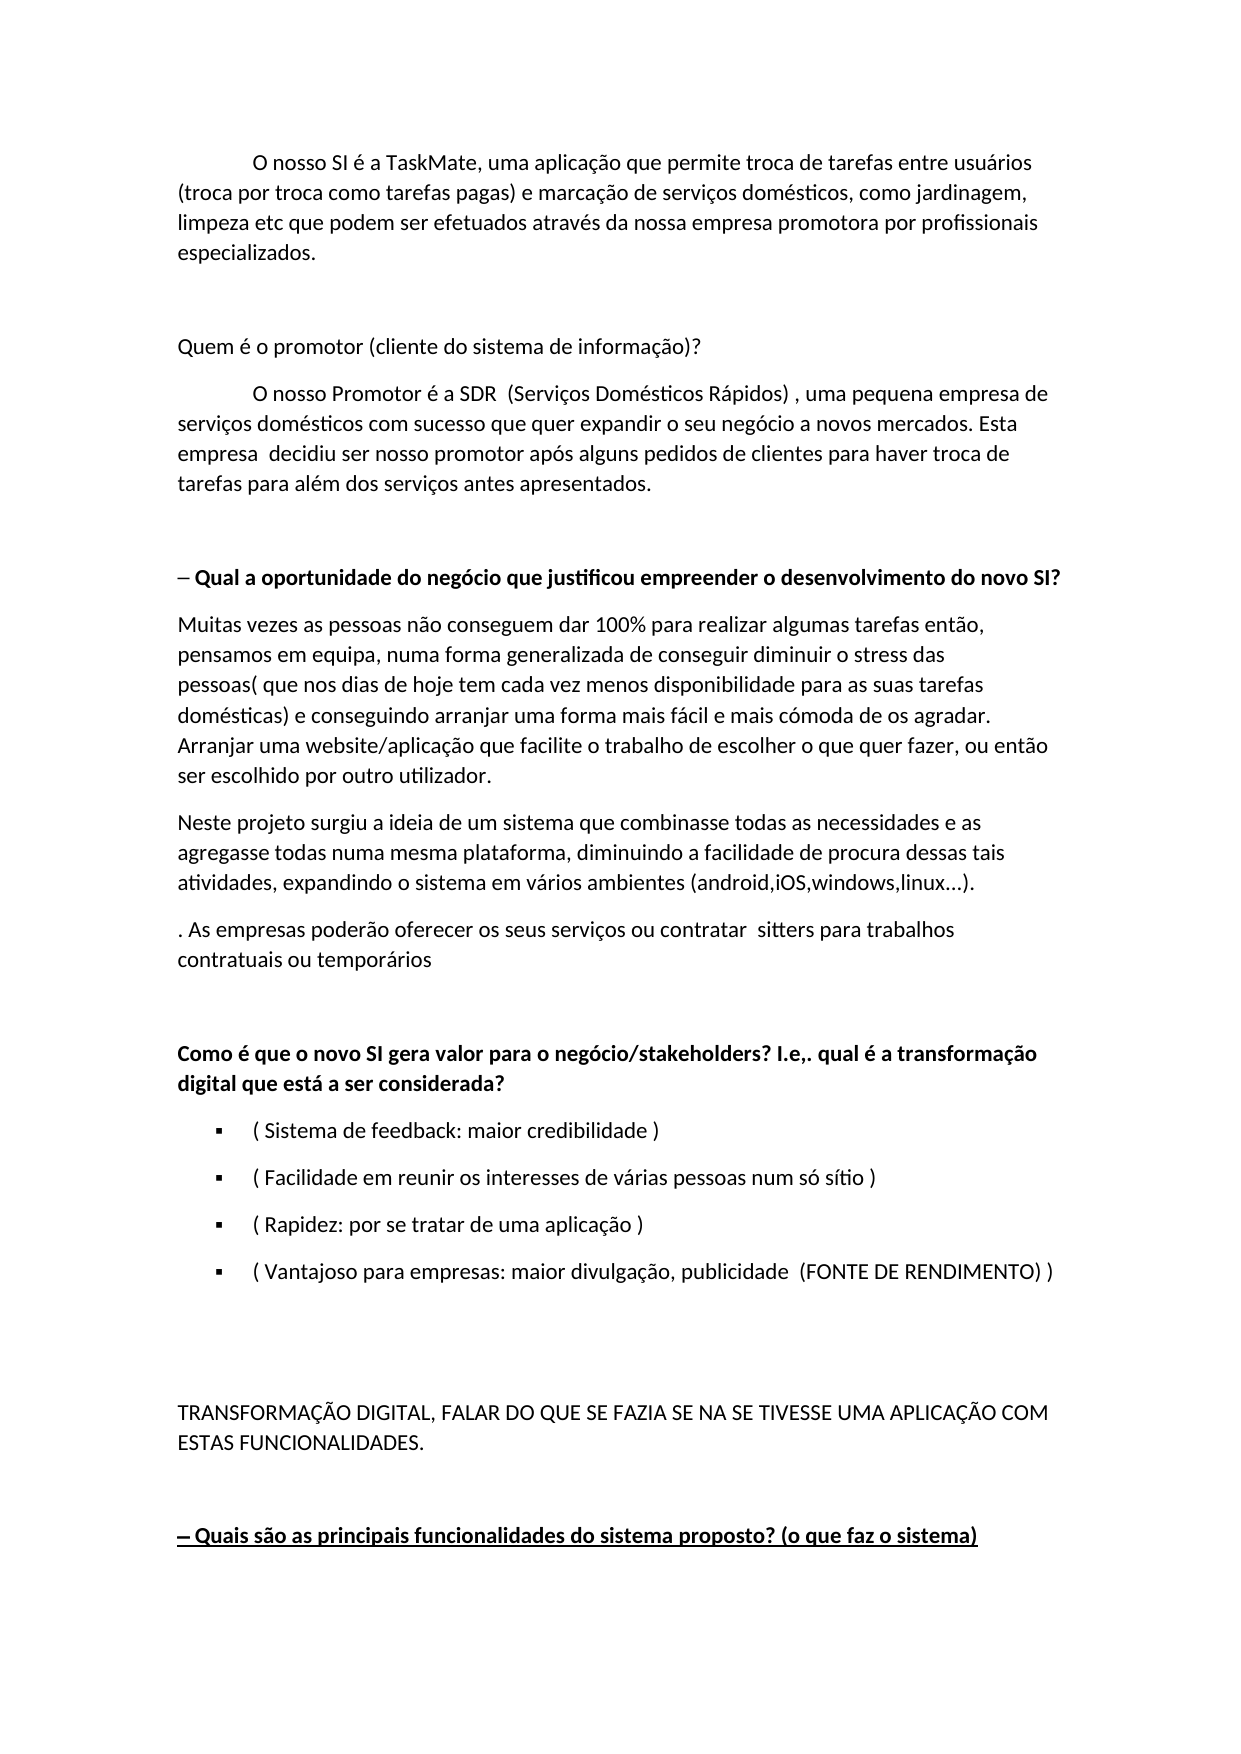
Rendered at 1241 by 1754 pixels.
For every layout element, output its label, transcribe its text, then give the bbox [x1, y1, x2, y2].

text Quem é o promotor (cliente do sistema de informação)? [177, 332, 1063, 360]
text . As empresas poderão oferecer os seus serviços ou contratar sitters para trabalhos contratuais ou temporários [177, 915, 1063, 973]
text ⎯ Qual a oportunidade do negócio que justificou empreender o desenvolvimento do novo SI? [177, 563, 1063, 591]
list ( Facilidade em reunir os interesses de várias pessoas num só sítio ) [215, 1163, 1063, 1191]
list ( Vantajoso para empresas: maior divulgação, publicidade (FONTE DE RENDIMENTO) ) [215, 1257, 1063, 1285]
text Neste projeto surgiu a ideia de um sistema que combinasse todas as necessidades e as agregasse todas numa mesma plataforma, diminuindo a facilidade de procura dessas tais atividades, expandindo o sistema em vários ambientes (android,iOS,windows,linux...). [177, 808, 1063, 896]
text ⎯ Quais são as principais funcionalidades do sistema proposto? (o que faz o sistema) [177, 1522, 1063, 1549]
text Como é que o novo SI gera valor para o negócio/stakeholders? I.e,. qual é a transformação digital que está a ser considerada? [177, 1039, 1063, 1097]
text O nosso SI é a TaskMate, uma aplicação que permite troca de tarefas entre usuários (troca por troca como tarefas pagas) e marcação de serviços domésticos, como jardinagem, limpeza etc que podem ser efetuados através da nossa empresa promotora por profissionais especializados. [177, 148, 1063, 266]
text Muitas vezes as pessoas não conseguem dar 100% para realizar algumas tarefas então, pensamos em equipa, numa forma generalizada de conseguir diminuir o stress das pessoas( que nos dias de hoje tem cada vez menos disponibilidade para as suas tarefas domésticas) e conseguindo arranjar uma forma mais fácil e mais cómoda de os agradar. Arranjar uma website/aplicação que facilite o trabalho de escolher o que quer fazer, ou então ser escolhido por outro utilizador. [177, 610, 1063, 789]
list ( Sistema de feedback: maior credibilidade ) [215, 1116, 1063, 1144]
list ( Rapidez: por se tratar de uma aplicação ) [215, 1210, 1063, 1238]
text TRANSFORMAÇÃO DIGITAL, FALAR DO QUE SE FAZIA SE NA SE TIVESSE UMA APLICAÇÃO COM ESTAS FUNCIONALIDADES. [177, 1398, 1063, 1456]
text O nosso Promotor é a SDR (Serviços Domésticos Rápidos) , uma pequena empresa de serviços domésticos com sucesso que quer expandir o seu negócio a novos mercados. Esta empresa decidiu ser nosso promotor após alguns pedidos de clientes para haver troca de tarefas para além dos serviços antes apresentados. [177, 379, 1063, 497]
